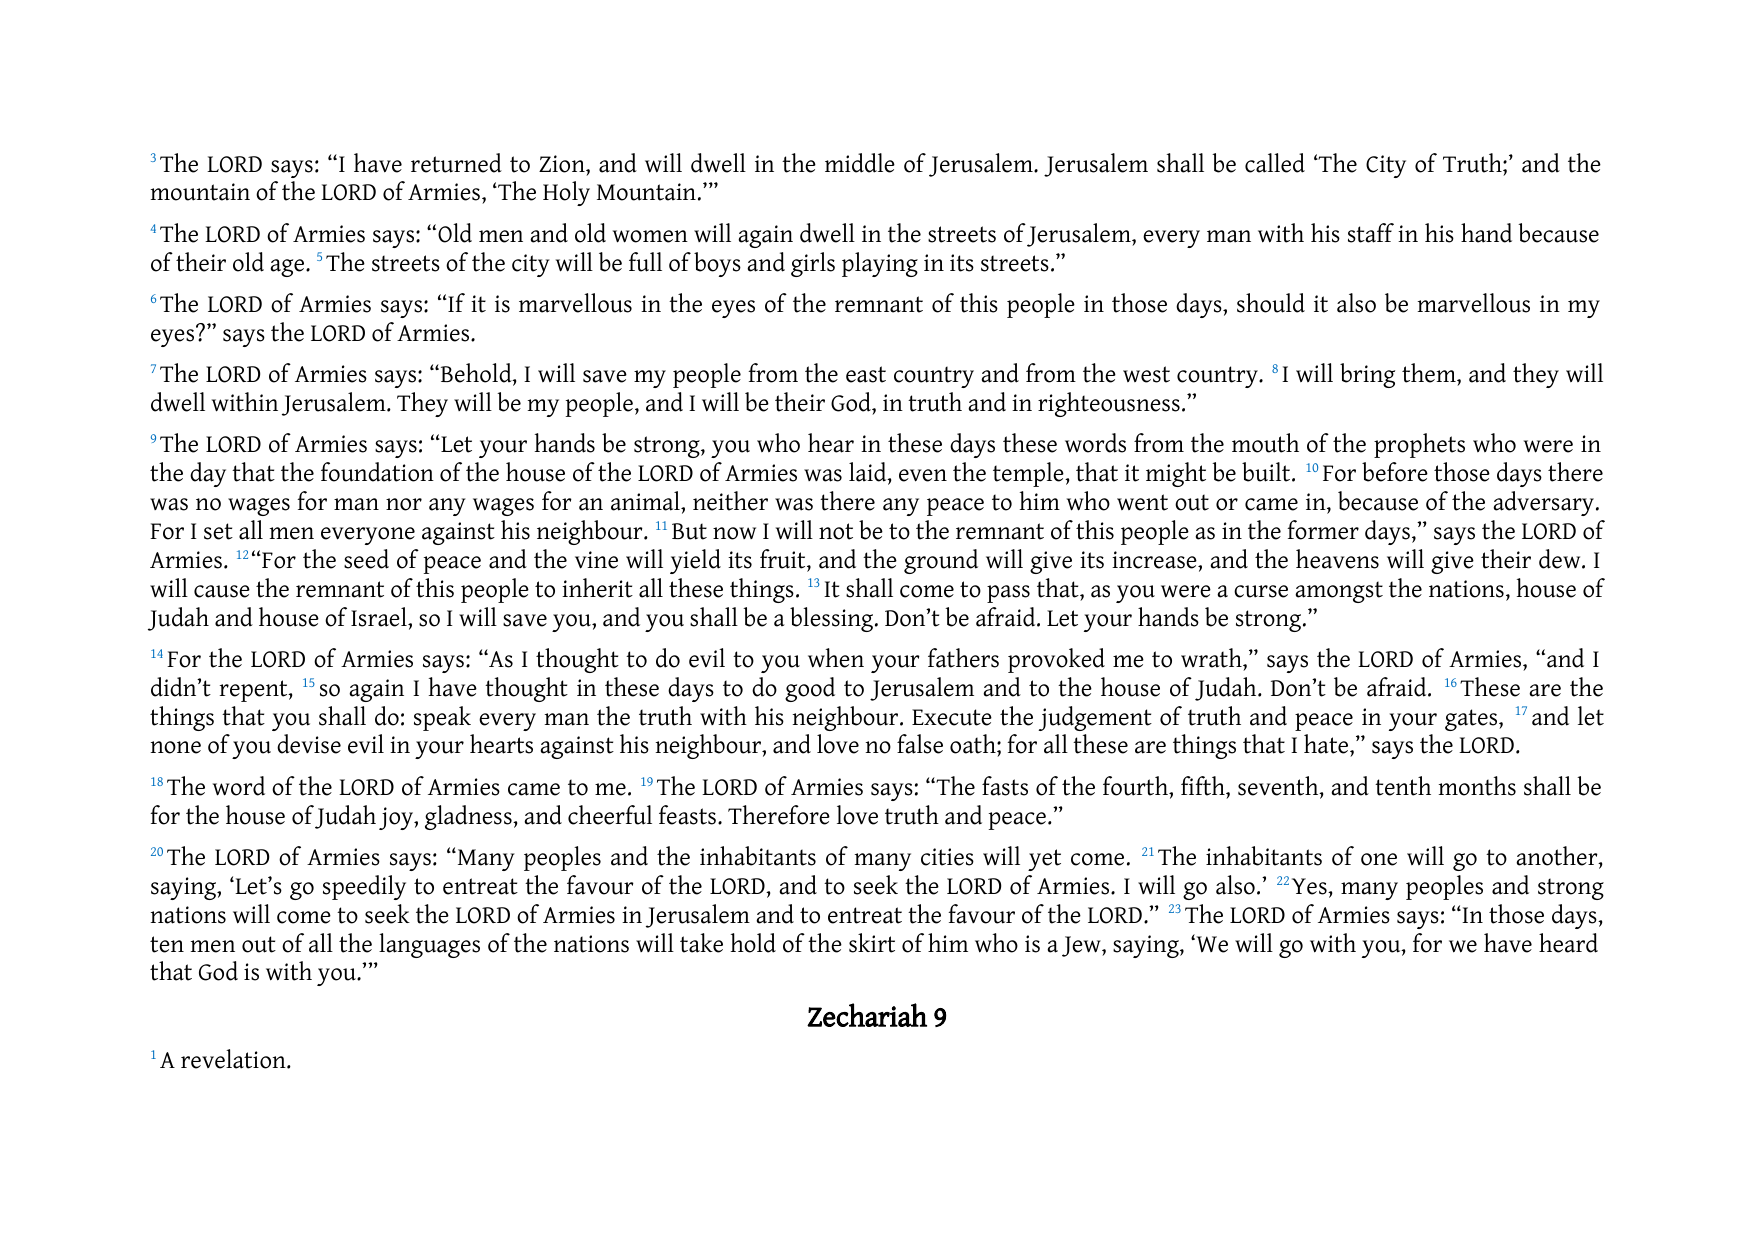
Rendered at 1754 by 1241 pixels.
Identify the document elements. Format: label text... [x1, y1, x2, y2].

text 9 The LORD of Armies says: “Let your hands be strong, you who hear in these days these words from the mouth of the prophets who were in the day that the foundation of the house of the LORD of Armies was laid, even the temple, that it might be built. 10 For before those days there was no wages for man nor any wages for an animal, neither was there any peace to him who went out or came in, because of the adversary. For I set all men everyone against his neighbour. 11 But now I will not be to the remnant of this people as in the former days,” says the LORD of Armies. 12 “For the seed of peace and the vine will yield its fruit, and the ground will give its increase, and the heavens will give their dew. I will cause the remnant of this people to inherit all these things. 13 It shall come to pass that, as you were a curse amongst the nations, house of Judah and house of Israel, so I will save you, and you shall be a blessing. Don’t be afraid. Let your hands be strong.” [150, 431, 1604, 633]
text Zechariah 9 [150, 1000, 1604, 1034]
text 6 The LORD of Armies says: “If it is marvellous in the eyes of the remnant of this people in those days, should it also be marvellous in my eyes?” says the LORD of Armies. [150, 290, 1604, 348]
text 7 The LORD of Armies says: “Behold, I will save my people from the east country and from the west country. 8 I will bring them, and they will dwell within Jerusalem. They will be my people, and I will be their God, in truth and in righteousness.” [150, 361, 1604, 418]
text 18 The word of the LORD of Armies came to me. 19 The LORD of Armies says: “The fasts of the fourth, fifth, seventh, and tenth months shall be for the house of Judah joy, gladness, and cheerful feasts. Therefore love truth and peace.” [150, 773, 1604, 831]
text 20 The LORD of Armies says: “Many peoples and the inhabitants of many cities will yet come. 21 The inhabitants of one will go to another, saying, ‘Let’s go speedily to entreat the favour of the LORD, and to seek the LORD of Armies. I will go also.’ 22 Yes, many peoples and strong nations will come to seek the LORD of Armies in Jerusalem and to entreat the favour of the LORD.” 23 The LORD of Armies says: “In those days, ten men out of all the languages of the nations will take hold of the skirt of him who is a Jew, saying, ‘We will go with you, for we have heard that God is with you.’” [150, 843, 1604, 988]
text 3 The LORD says: “I have returned to Zion, and will dwell in the middle of Jerusalem. Jerusalem shall be called ‘The City of Truth;’ and the mountain of the LORD of Armies, ‘The Holy Mountain.’” [150, 150, 1604, 208]
text 14 For the LORD of Armies says: “As I thought to do evil to you when your fathers provoked me to wrath,” says the LORD of Armies, “and I didn’t repent, 15 so again I have thought in these days to do good to Jerusalem and to the house of Judah. Don’t be afraid. 16 These are the things that you shall do: speak every man the truth with his neighbour. Execute the judgement of truth and peace in your gates, 17 and let none of you devise evil in your hearts against his neighbour, and love no false oath; for all these are things that I hate,” says the LORD. [150, 645, 1604, 761]
text 1 A revelation. [150, 1046, 1604, 1075]
text 4 The LORD of Armies says: “Old men and old women will again dwell in the streets of Jerusalem, every man with his staff in his hand because of their old age. 5 The streets of the city will be full of boys and girls playing in its streets.” [150, 220, 1604, 278]
